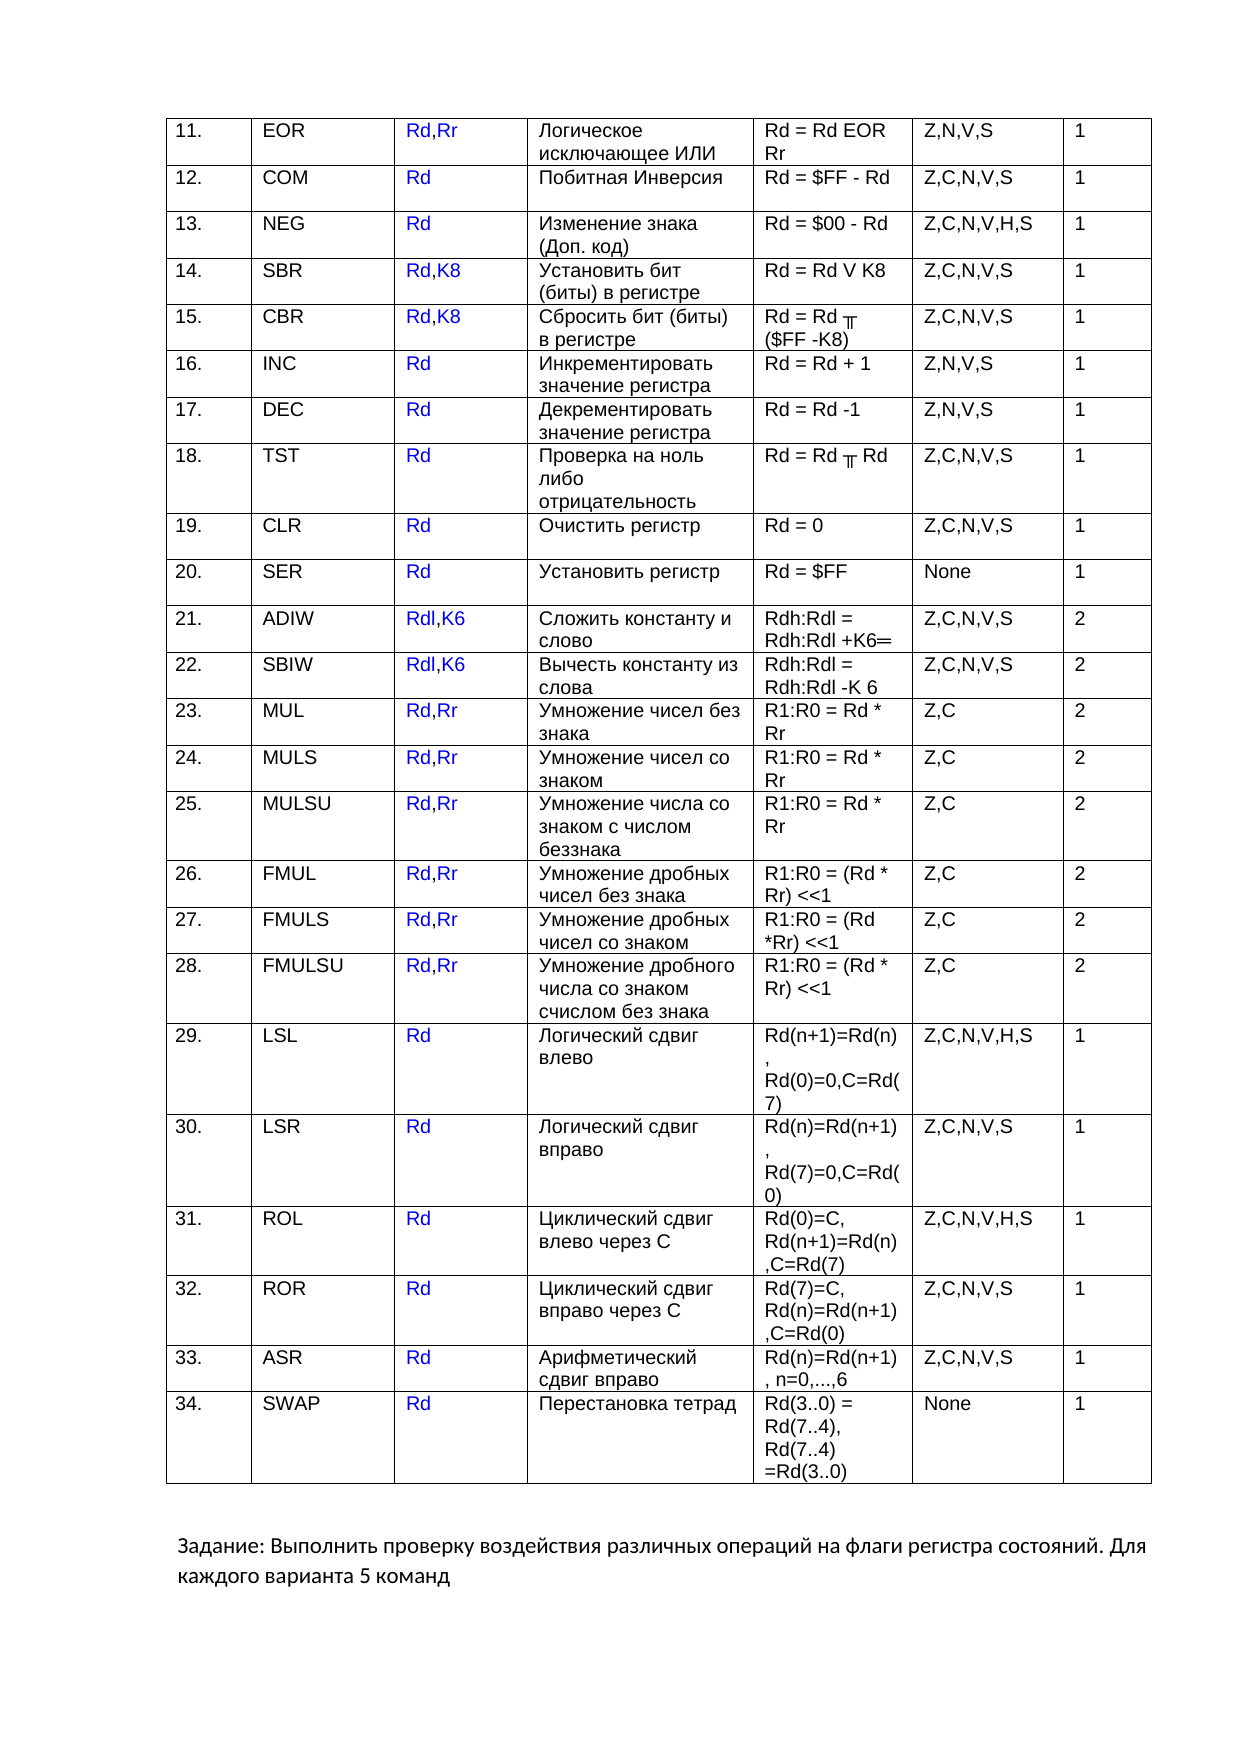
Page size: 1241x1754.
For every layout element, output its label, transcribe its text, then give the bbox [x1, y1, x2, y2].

table_cell Rd,K8 [395, 305, 527, 350]
table_cell Z,C [913, 861, 1063, 907]
table_cell R1:R0 = Rd * Rr [754, 699, 912, 745]
table_cell 1 [1064, 398, 1151, 443]
table_cell Rdh:Rdl = Rdh:Rdl +K6═ [754, 606, 912, 652]
table_cell [167, 398, 251, 443]
table_cell Z,C,N,V,S [913, 259, 1063, 304]
table_cell Логический сдвиг вправо [528, 1115, 753, 1206]
table_cell 1 [1064, 1392, 1151, 1483]
table_cell Rd(3..0) = Rd(7..4), Rd(7..4) =Rd(3..0) [754, 1392, 912, 1483]
table_cell EOR [252, 119, 394, 164]
table_cell Арифметический сдвиг вправо [528, 1346, 753, 1391]
table_cell Rd = Rd + 1 [754, 351, 912, 397]
table_cell 2 [1064, 606, 1151, 652]
table_cell [167, 1207, 251, 1275]
table_cell Rd [395, 1207, 527, 1275]
table_cell Z,C,N,V,H,S [913, 1024, 1063, 1114]
table_cell Z,C,N,V,H,S [913, 212, 1063, 257]
table_cell 1 [1064, 351, 1151, 397]
table_cell [167, 166, 251, 211]
table_cell 2 [1064, 908, 1151, 953]
table_cell Логическое исключающее ИЛИ [528, 119, 753, 164]
table_cell Rd,K8 [395, 259, 527, 304]
table_cell 1 [1064, 560, 1151, 605]
table_cell Z,N,V,S [913, 351, 1063, 397]
table_cell Rd = 0 [754, 514, 912, 559]
table_cell INC [252, 351, 394, 397]
table_cell Умножение дробных чисел без знака [528, 861, 753, 907]
text Задание: Выполнить проверку воздействия различных операций на флаги регистра состояний. Для каждого варианта 5 команд [177, 1531, 1152, 1589]
table_cell Rd [395, 514, 527, 559]
table_cell Rd [395, 398, 527, 443]
table_cell Декрементировать значение регистра [528, 398, 753, 443]
table_cell Rd [395, 1392, 527, 1483]
table_cell MULSU [252, 792, 394, 860]
table_cell 1 [1064, 444, 1151, 512]
table_cell R1:R0 = (Rd * Rr) <<1 [754, 861, 912, 907]
table_cell [167, 259, 251, 304]
table_cell [167, 1024, 251, 1114]
table_cell 2 [1064, 954, 1151, 1022]
table_cell Умножение числа со знаком с числом беззнака [528, 792, 753, 860]
table_cell CLR [252, 514, 394, 559]
table_cell NEG [252, 212, 394, 257]
table_cell [167, 699, 251, 745]
table_cell MUL [252, 699, 394, 745]
table_cell 1 [1064, 1024, 1151, 1114]
table_cell Z,N,V,S [913, 119, 1063, 164]
table_cell FMULS [252, 908, 394, 953]
table_cell Инкрементировать значение регистра [528, 351, 753, 397]
table_cell Установить бит (биты) в регистре [528, 259, 753, 304]
table_cell TST [252, 444, 394, 512]
table_cell None [913, 1392, 1063, 1483]
table_cell Rd [395, 1024, 527, 1114]
table_cell 1 [1064, 305, 1151, 350]
table_cell [167, 119, 251, 164]
table_cell Rd = $FF - Rd [754, 166, 912, 211]
table_cell Очистить регистр [528, 514, 753, 559]
table_cell Rdl,K6 [395, 606, 527, 652]
table_cell 1 [1064, 166, 1151, 211]
table_cell Rd = Rd ╥ ($FF -K8) [754, 305, 912, 350]
table_cell MULS [252, 746, 394, 791]
table_cell 2 [1064, 699, 1151, 745]
table_cell Rd,Rr [395, 954, 527, 1022]
table_cell [167, 1115, 251, 1206]
table_cell Rd(0)=C, Rd(n+1)=Rd(n),C=Rd(7) [754, 1207, 912, 1275]
table_cell Rd [395, 166, 527, 211]
table_cell Rd,Rr [395, 119, 527, 164]
table_cell 2 [1064, 653, 1151, 698]
table_cell Z,C,N,V,S [913, 606, 1063, 652]
table_cell Побитная Инверсия [528, 166, 753, 211]
table_cell Rd,Rr [395, 908, 527, 953]
table_cell COM [252, 166, 394, 211]
table_cell Rd,Rr [395, 746, 527, 791]
table_cell 1 [1064, 1346, 1151, 1391]
table_cell FMULSU [252, 954, 394, 1022]
table_cell ROL [252, 1207, 394, 1275]
table_cell Z,C,N,V,S [913, 305, 1063, 350]
table_cell Установить регистр [528, 560, 753, 605]
table_cell Z,C,N,V,S [913, 166, 1063, 211]
table_cell 1 [1064, 212, 1151, 257]
table_cell Z,C,N,V,S [913, 653, 1063, 698]
table_cell Z,C [913, 699, 1063, 745]
table_cell 2 [1064, 861, 1151, 907]
table_cell Rd = Rd V K8 [754, 259, 912, 304]
table_cell [167, 351, 251, 397]
table_cell 1 [1064, 259, 1151, 304]
table_cell Логический сдвиг влево [528, 1024, 753, 1114]
table_cell Rd = $00 - Rd [754, 212, 912, 257]
table_cell [167, 746, 251, 791]
table_cell Умножение чисел без знака [528, 699, 753, 745]
table_cell Z,C [913, 954, 1063, 1022]
table_cell Z,C [913, 908, 1063, 953]
table_cell [167, 908, 251, 953]
table_cell Z,C,N,V,S [913, 514, 1063, 559]
table_cell [167, 1392, 251, 1483]
table_cell Rd [395, 1115, 527, 1206]
table_cell Rd,Rr [395, 861, 527, 907]
table_cell Rd(n)=Rd(n+1), n=0,...,6 [754, 1346, 912, 1391]
table_cell [167, 792, 251, 860]
table_cell Изменение знака (Доп. код) [528, 212, 753, 257]
table_cell DEC [252, 398, 394, 443]
table_cell [167, 514, 251, 559]
table_cell Z,C,N,V,S [913, 1115, 1063, 1206]
table_cell Z,C [913, 746, 1063, 791]
table_cell LSL [252, 1024, 394, 1114]
table_cell Z,C,N,V,S [913, 444, 1063, 512]
table_cell 1 [1064, 1207, 1151, 1275]
table_cell Циклический сдвиг вправо через C [528, 1276, 753, 1344]
table_cell SER [252, 560, 394, 605]
table_cell Rdl,K6 [395, 653, 527, 698]
table_cell Rd,Rr [395, 699, 527, 745]
table_cell [167, 1276, 251, 1344]
table_cell [167, 606, 251, 652]
table_cell [167, 212, 251, 257]
table_cell 1 [1064, 119, 1151, 164]
table_cell Умножение дробных чисел со знаком [528, 908, 753, 953]
table_cell Rd [395, 1276, 527, 1344]
table_cell 1 [1064, 1276, 1151, 1344]
table_cell ROR [252, 1276, 394, 1344]
table_cell [167, 653, 251, 698]
table_cell SBIW [252, 653, 394, 698]
table_cell Z,C,N,V,H,S [913, 1207, 1063, 1275]
table_cell Rd = Rd ╥ Rd [754, 444, 912, 512]
table_cell SBR [252, 259, 394, 304]
table_cell Rd [395, 1346, 527, 1391]
table_cell Вычесть константу из слова [528, 653, 753, 698]
table_cell Rdh:Rdl = Rdh:Rdl -K 6 [754, 653, 912, 698]
table_cell Проверка на ноль либо отрицательность [528, 444, 753, 512]
table_cell R1:R0 = Rd * Rr [754, 792, 912, 860]
table_cell ADIW [252, 606, 394, 652]
table_cell Циклический сдвиг влево через C [528, 1207, 753, 1275]
table_cell Умножение дробного числа со знаком счислом без знака [528, 954, 753, 1022]
table_cell ASR [252, 1346, 394, 1391]
table_cell R1:R0 = (Rd * Rr) <<1 [754, 954, 912, 1022]
table_cell Z,N,V,S [913, 398, 1063, 443]
table_cell R1:R0 = Rd * Rr [754, 746, 912, 791]
table_cell Rd [395, 351, 527, 397]
table_cell Перестановка тетрад [528, 1392, 753, 1483]
table_cell [167, 444, 251, 512]
table_cell Rd(n)=Rd(n+1), Rd(7)=0,C=Rd(0) [754, 1115, 912, 1206]
table_cell Rd = $FF [754, 560, 912, 605]
table_cell Rd [395, 444, 527, 512]
table_cell Rd [395, 212, 527, 257]
table_cell Сбросить бит (биты) в регистре [528, 305, 753, 350]
table_cell 2 [1064, 746, 1151, 791]
table_cell Rd = Rd -1 [754, 398, 912, 443]
table_cell Rd,Rr [395, 792, 527, 860]
table_cell Rd [395, 560, 527, 605]
table_cell FMUL [252, 861, 394, 907]
table_cell Rd(n+1)=Rd(n), Rd(0)=0,C=Rd(7) [754, 1024, 912, 1114]
table_cell SWAP [252, 1392, 394, 1483]
table_cell [167, 954, 251, 1022]
table_cell R1:R0 = (Rd *Rr) <<1 [754, 908, 912, 953]
table_cell 1 [1064, 514, 1151, 559]
table_cell 2 [1064, 792, 1151, 860]
table_cell [167, 1346, 251, 1391]
table_cell Z,C,N,V,S [913, 1346, 1063, 1391]
table_cell CBR [252, 305, 394, 350]
table_cell None [913, 560, 1063, 605]
table_cell Умножение чисел со знаком [528, 746, 753, 791]
table_cell [167, 560, 251, 605]
table_cell [167, 861, 251, 907]
table_cell Z,C,N,V,S [913, 1276, 1063, 1344]
table_cell Z,C [913, 792, 1063, 860]
table_cell Rd = Rd EOR Rr [754, 119, 912, 164]
table_cell [167, 305, 251, 350]
table_cell Rd(7)=C, Rd(n)=Rd(n+1),C=Rd(0) [754, 1276, 912, 1344]
table_cell Сложить константу и слово [528, 606, 753, 652]
table_cell 1 [1064, 1115, 1151, 1206]
table_cell LSR [252, 1115, 394, 1206]
